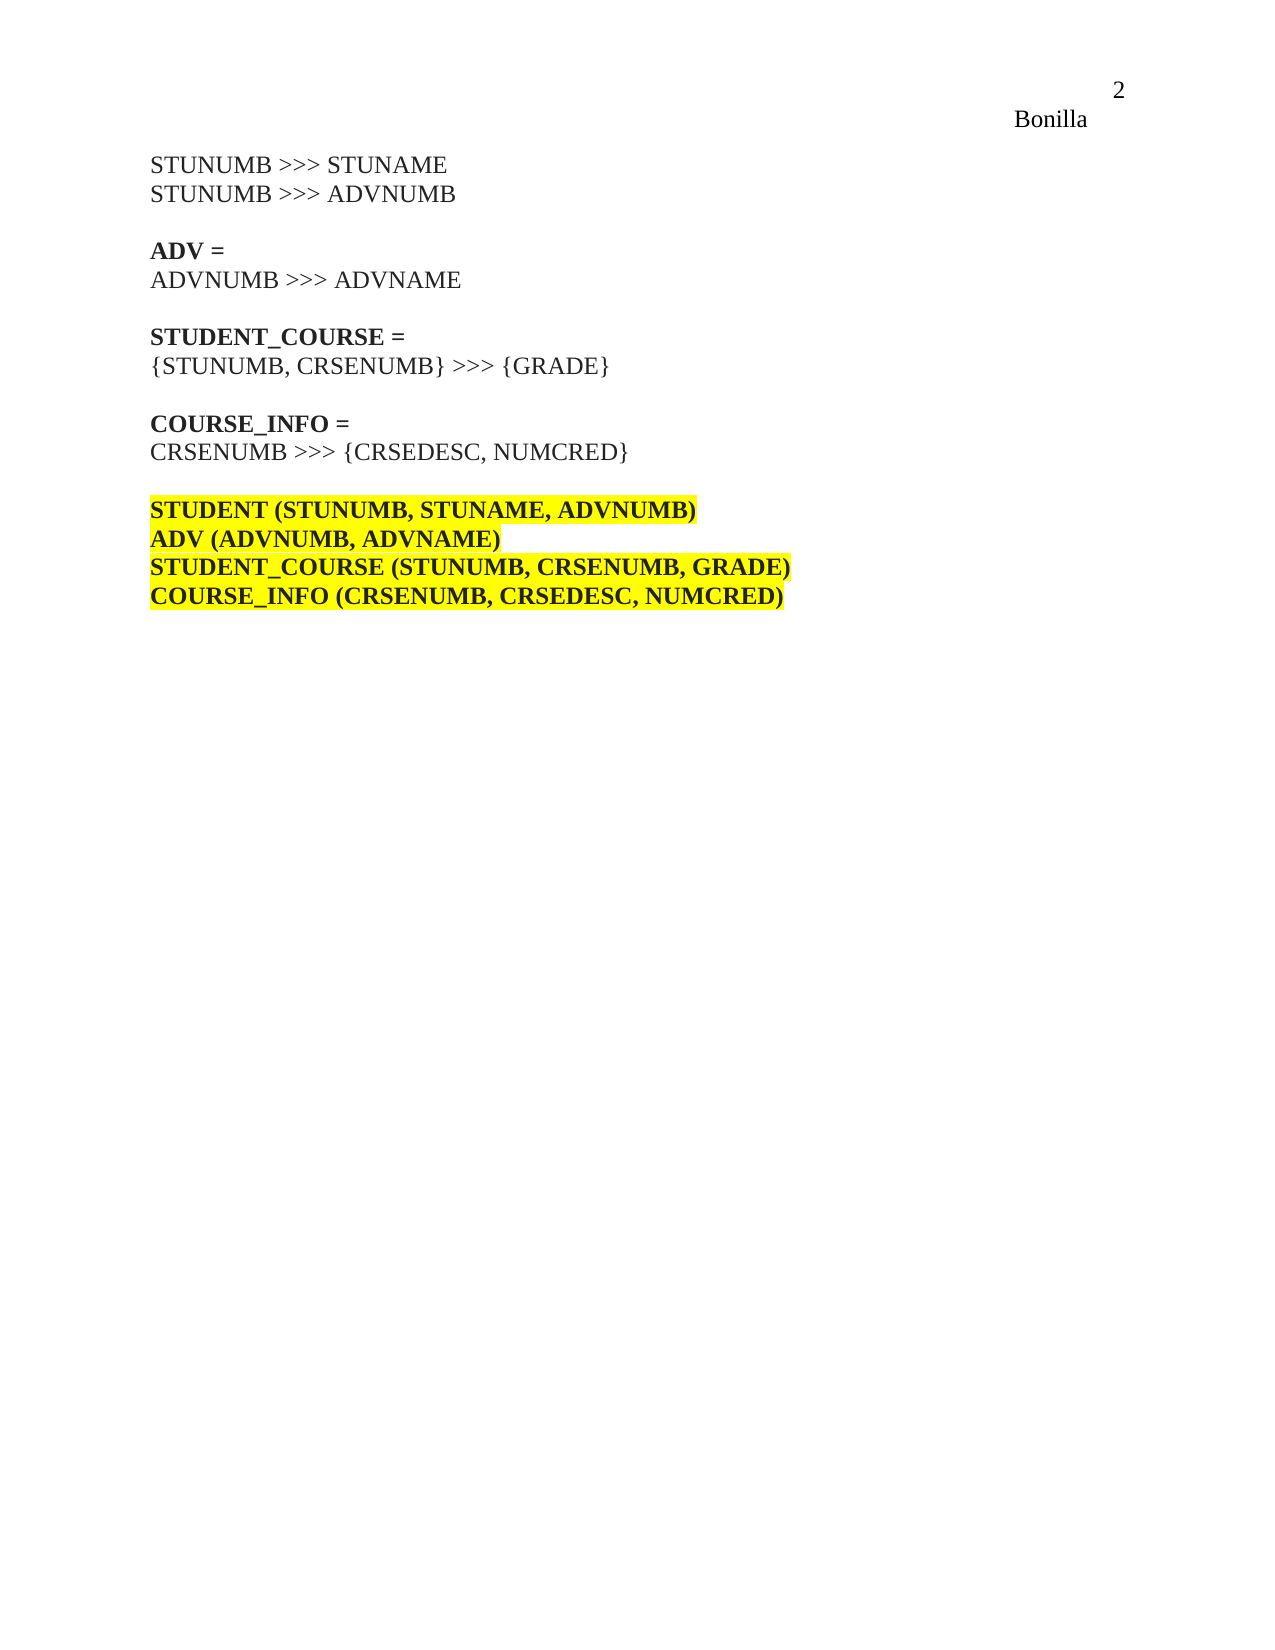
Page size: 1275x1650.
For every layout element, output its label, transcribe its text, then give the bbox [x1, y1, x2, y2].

text ADV = ADVNUMB >>> ADVNAME [150, 207, 1125, 294]
text STUDENT = STUNUMB >>> STUNAME STUNUMB >>> ADVNUMB [448, 150, 1125, 207]
text COURSE_INFO = CRSENUMB >>> {CRSEDESC, NUMCRED} [150, 380, 1125, 466]
text STUDENT (STUNUMB, STUNAME, ADVNUMB) ADV (ADVNUMB, ADVNAME) STUDENT_COURSE (STUNUMB, CRSENUMB, GRADE) COURSE_INFO (CRSENUMB, CRSEDESC, NUMCRED) [150, 495, 1125, 610]
text STUDENT_COURSE = {STUNUMB, CRSENUMB} >>> {GRADE} [150, 294, 1125, 380]
